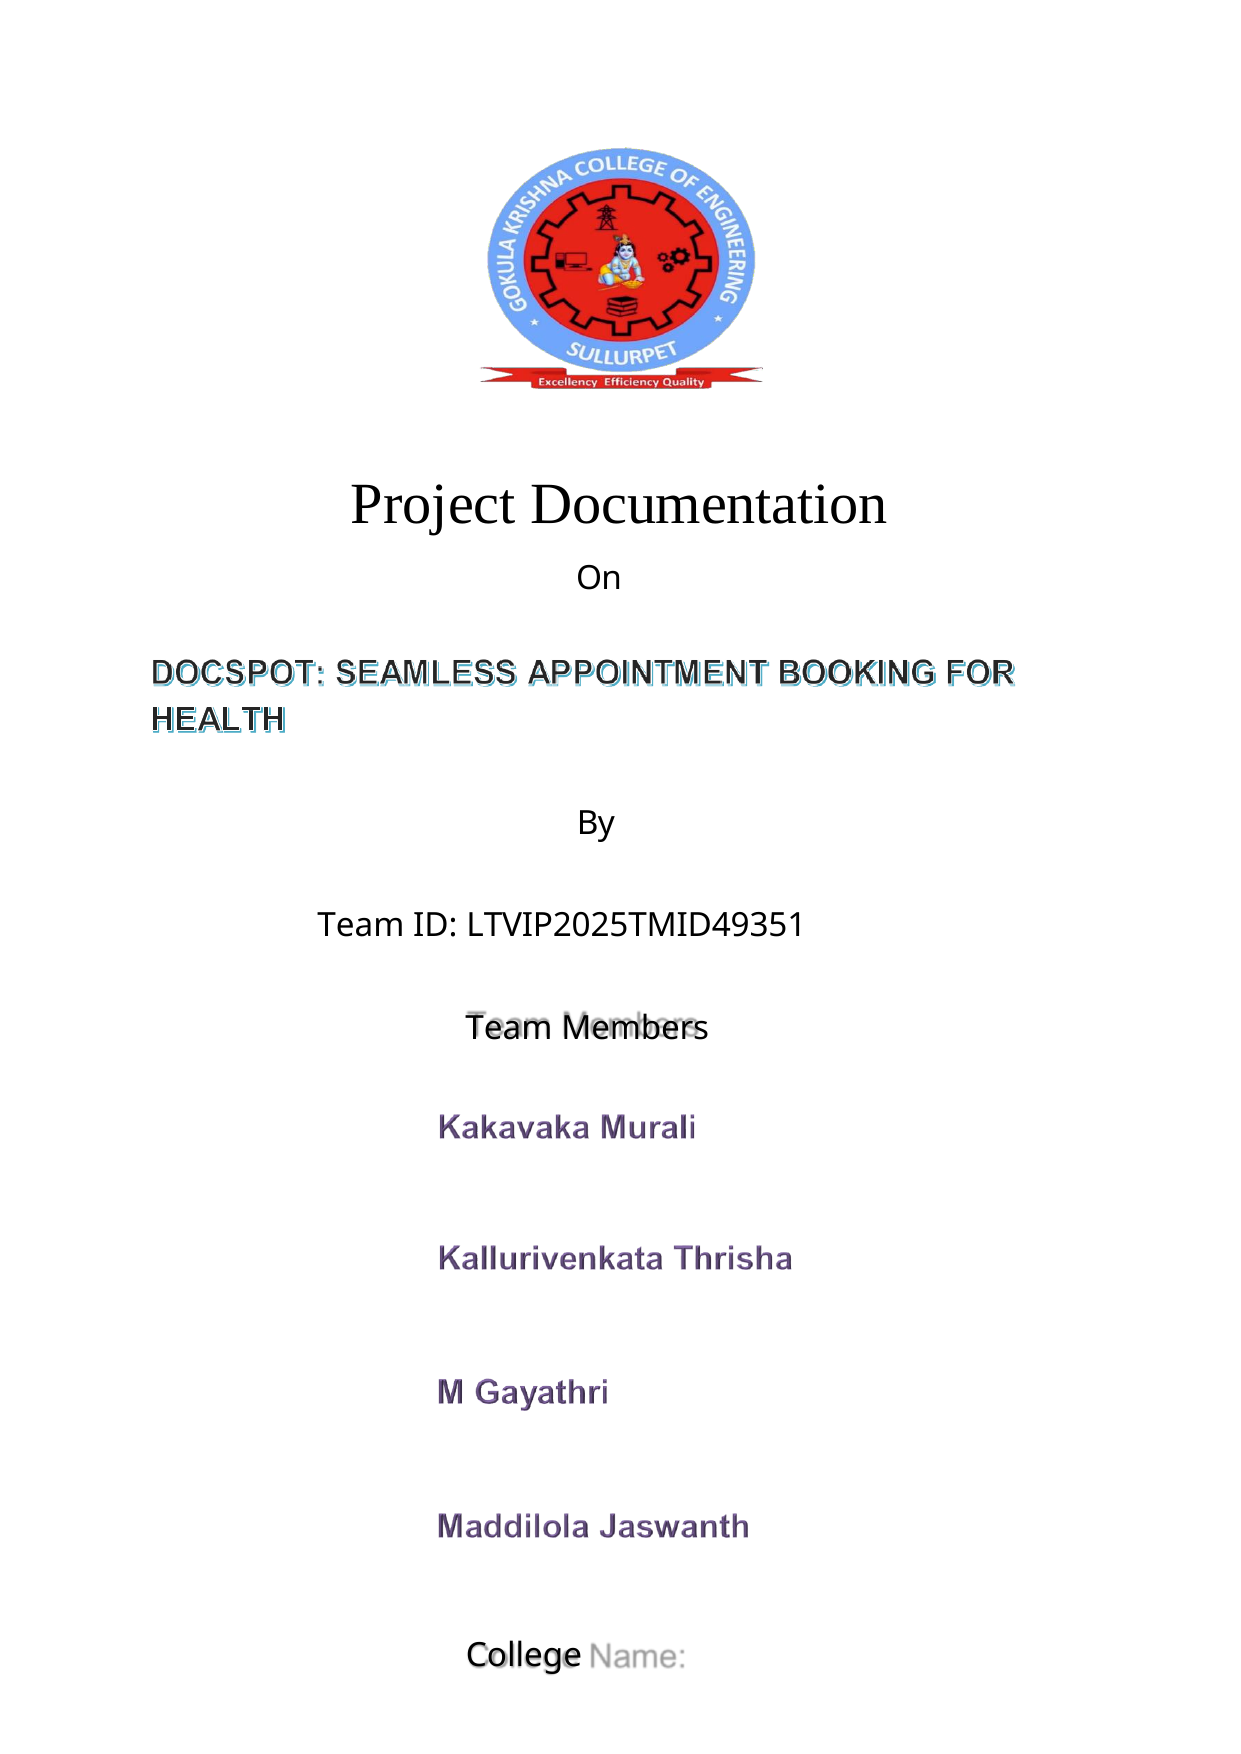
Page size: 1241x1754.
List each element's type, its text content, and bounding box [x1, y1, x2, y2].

picture [269, 707, 277, 715]
title Project Documentation [351, 469, 1240, 536]
picture [153, 707, 285, 733]
picture [158, 707, 166, 715]
picture [151, 659, 1016, 687]
picture [438, 1378, 607, 1411]
text Team Members [465, 1004, 1240, 1049]
picture [466, 1641, 685, 1676]
picture [479, 147, 763, 389]
text By [148, 799, 1044, 844]
picture [438, 1513, 748, 1538]
picture [439, 1114, 695, 1139]
text Team ID: LTVIP2025TMID49351 [317, 901, 1240, 946]
text On [154, 554, 1044, 599]
picture [213, 707, 222, 728]
picture [439, 1245, 792, 1270]
